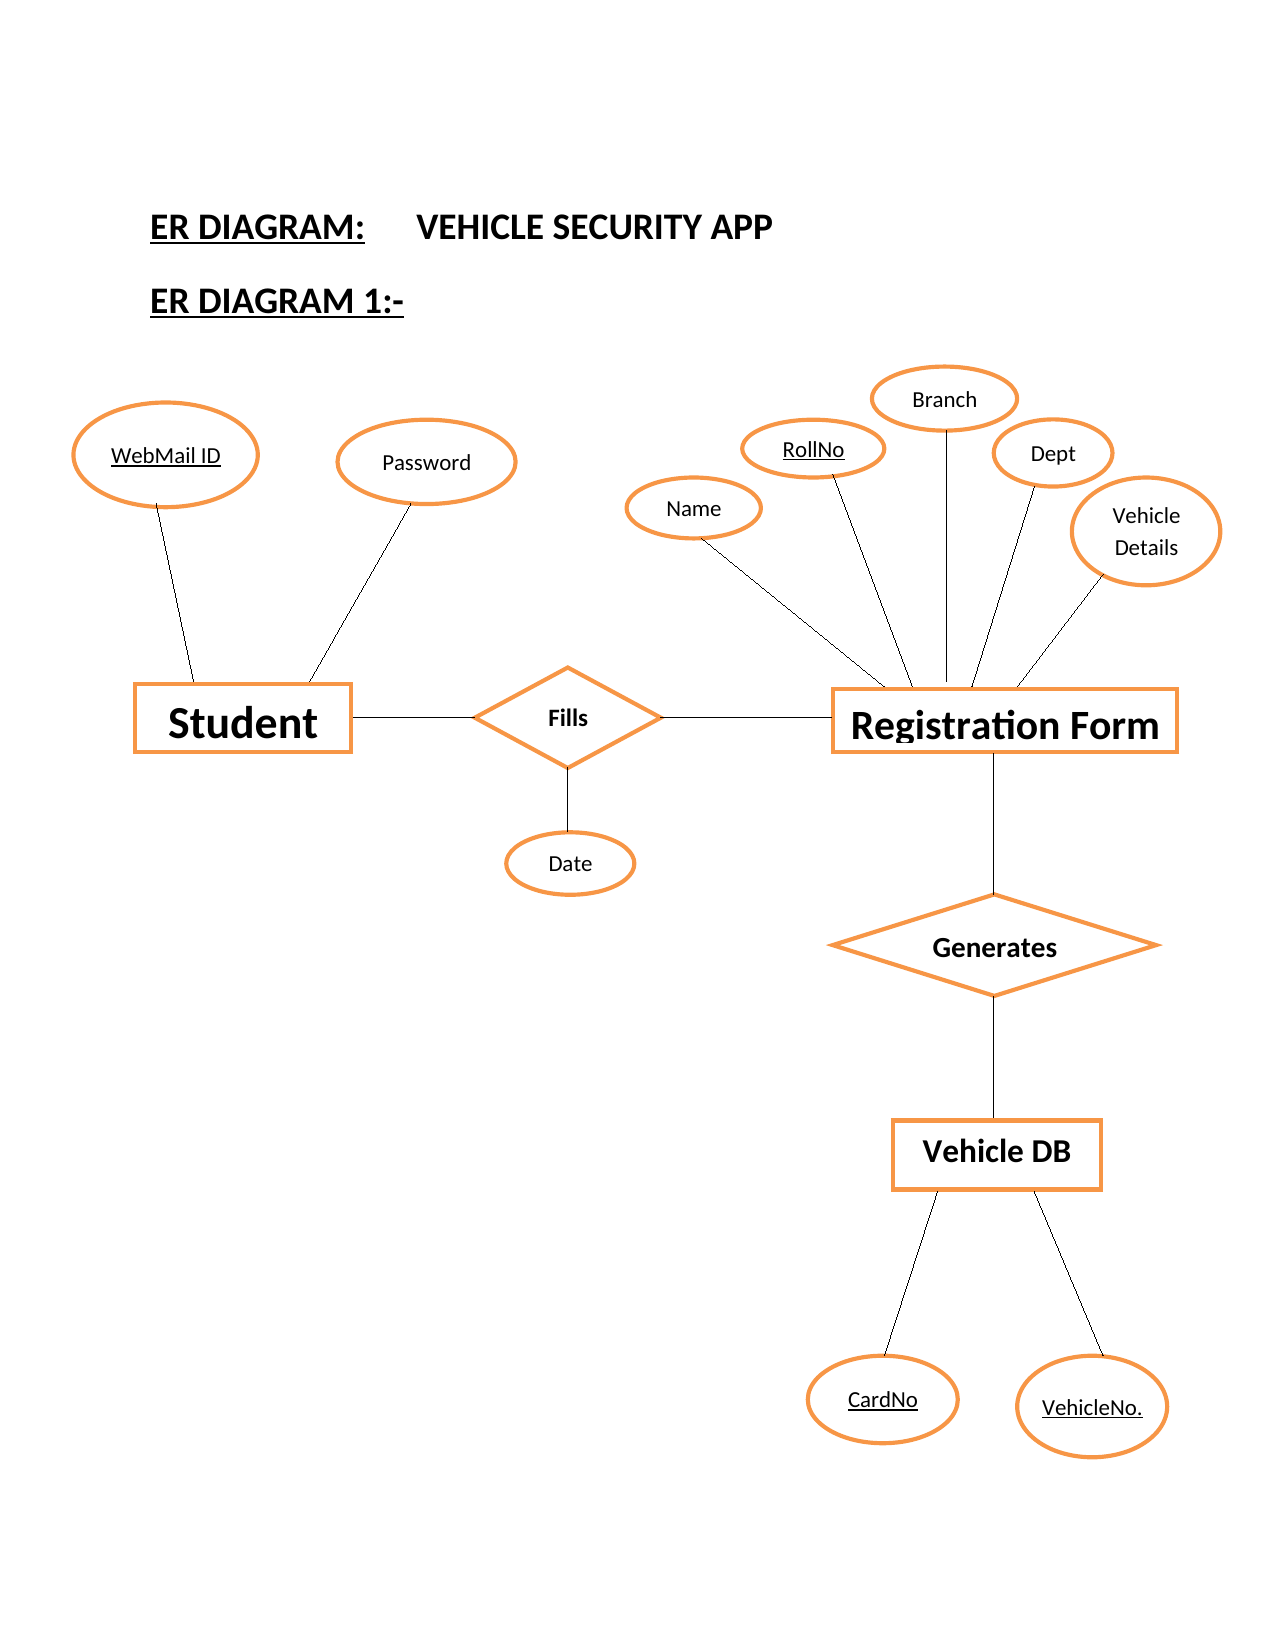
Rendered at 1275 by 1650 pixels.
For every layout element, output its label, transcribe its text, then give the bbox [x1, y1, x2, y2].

text ER DIAGRAM 1:- [150, 277, 1125, 322]
text ER DIAGRAM: VEHICLE SECURITY APP [150, 203, 1125, 249]
